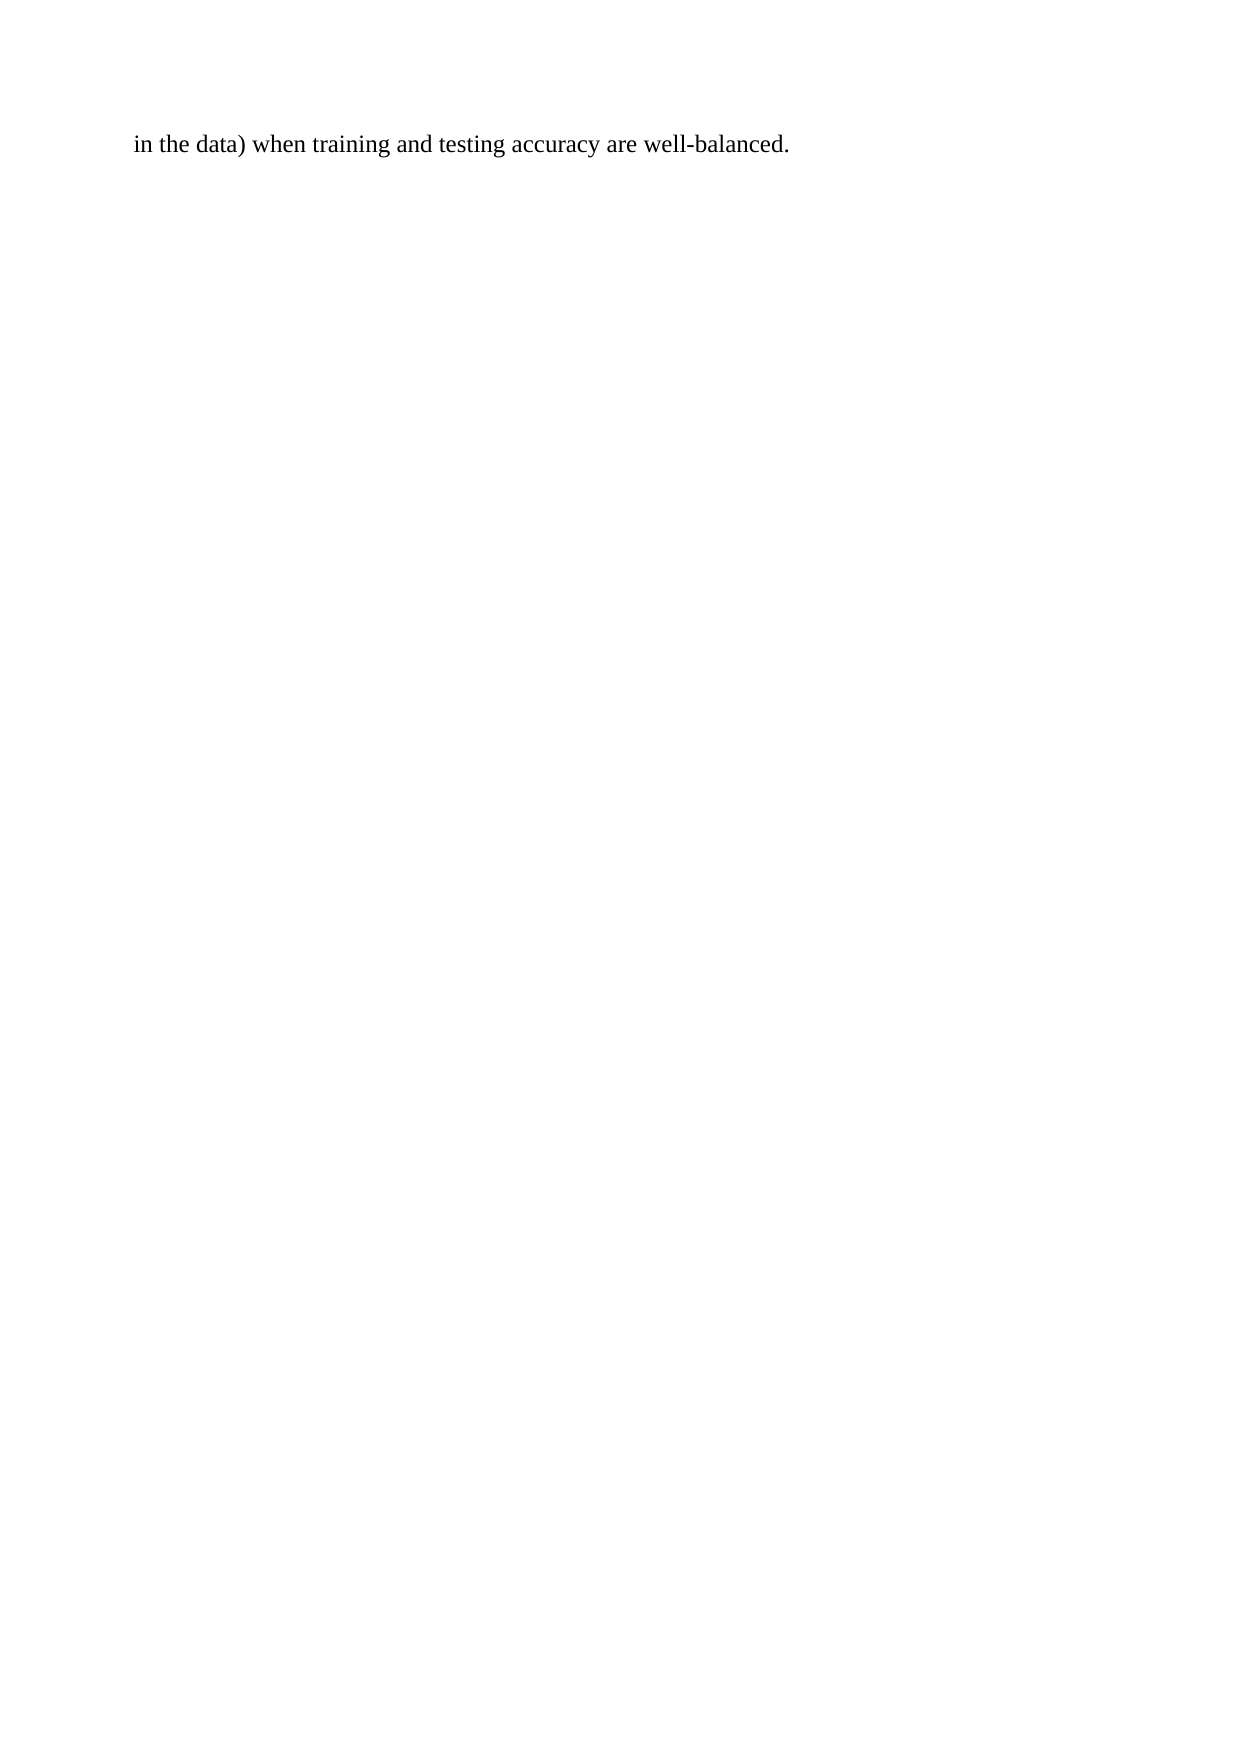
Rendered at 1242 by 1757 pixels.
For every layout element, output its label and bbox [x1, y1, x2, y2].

text [133, 129, 1113, 158]
